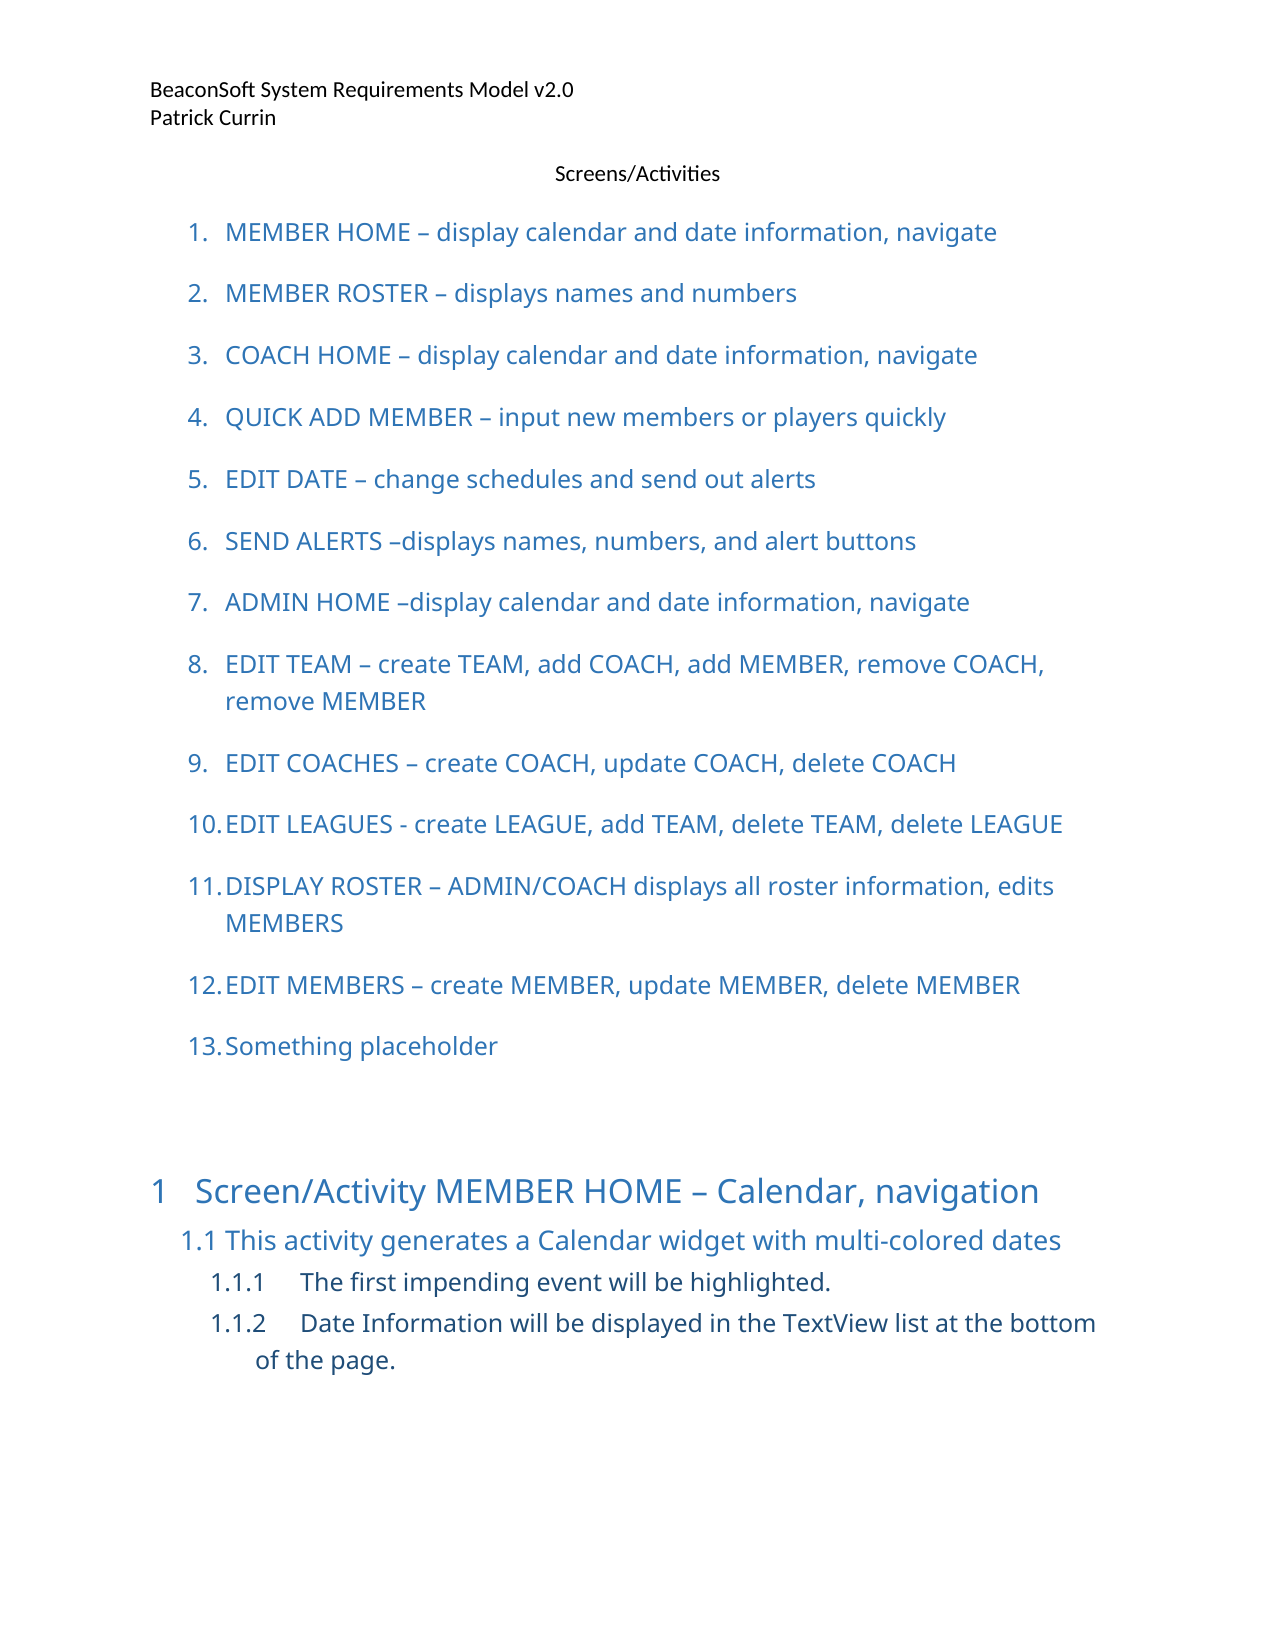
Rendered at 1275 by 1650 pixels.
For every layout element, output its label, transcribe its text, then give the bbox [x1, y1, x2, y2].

subtitle Screen/Activity MEMBER HOME – Calendar, navigation [150, 1168, 1125, 1213]
subtitle DISPLAY ROSTER – ADMIN/COACH displays all roster information, edits MEMBERS [187, 869, 1125, 939]
subtitle MEMBER ROSTER – displays names and numbers [187, 276, 1125, 310]
subtitle This activity generates a Calendar widget with multi-colored dates [180, 1221, 1125, 1258]
subtitle QUICK ADD MEMBER – input new members or players quickly [187, 399, 1125, 434]
subtitle Date Information will be displayed in the TextView list at the bottom of the page. [210, 1306, 1125, 1377]
subtitle EDIT TEAM – create TEAM, add COACH, add MEMBER, remove COACH, remove MEMBER [187, 647, 1125, 717]
subtitle EDIT DATE – change schedules and send out alerts [187, 461, 1125, 495]
subtitle EDIT LEAGUES - create LEAGUE, add TEAM, delete TEAM, delete LEAGUE [187, 807, 1125, 841]
subtitle EDIT COACHES – create COACH, update COACH, delete COACH [187, 745, 1125, 779]
text Screens/Activities [150, 159, 1125, 187]
subtitle SEND ALERTS –displays names, numbers, and alert buttons [187, 523, 1125, 557]
subtitle ADMIN HOME –display calendar and date information, navigate [187, 585, 1125, 619]
subtitle EDIT MEMBERS – create MEMBER, update MEMBER, delete MEMBER [187, 967, 1125, 1001]
subtitle Something placeholder [187, 1029, 1125, 1063]
subtitle COACH HOME – display calendar and date information, navigate [187, 338, 1125, 372]
subtitle The first impending event will be highlighted. [210, 1265, 1125, 1299]
subtitle MEMBER HOME – display calendar and date information, navigate [187, 214, 1125, 248]
